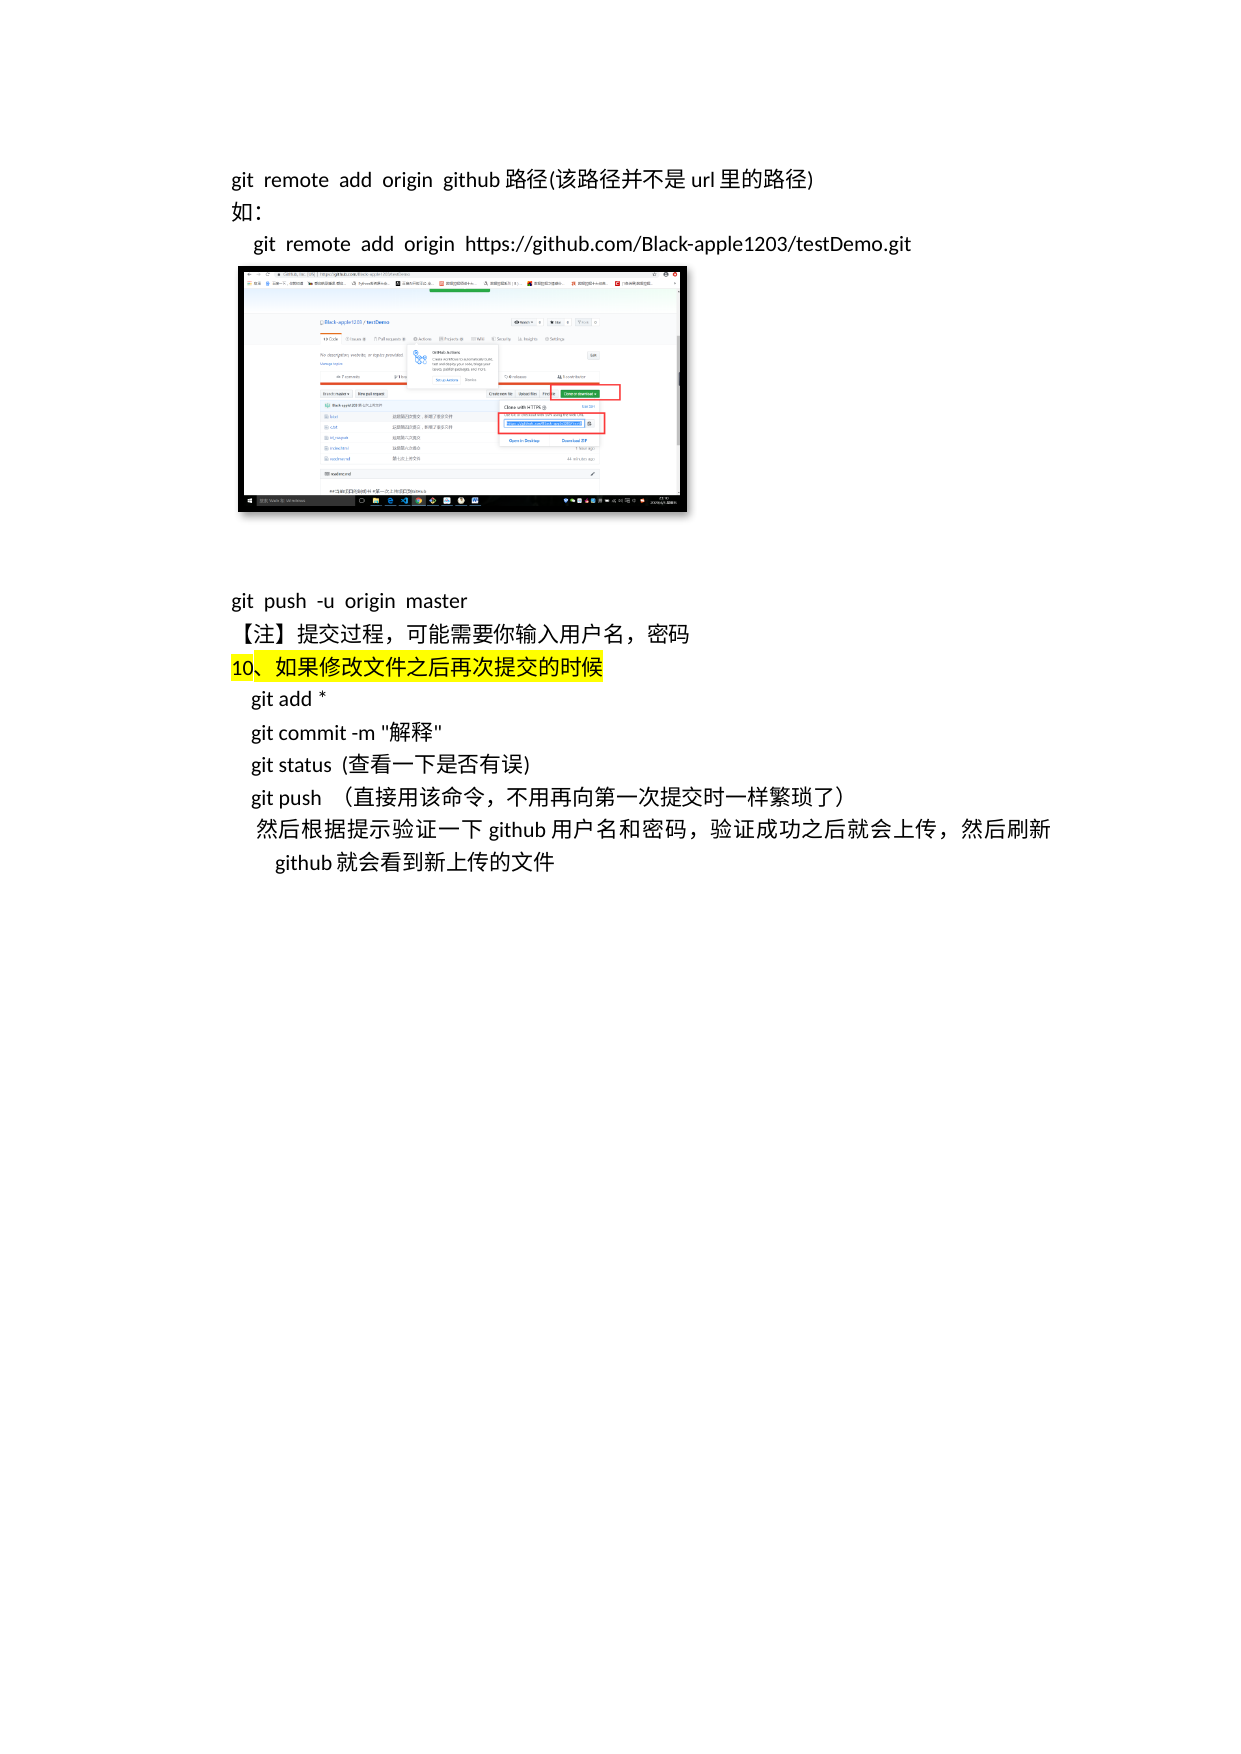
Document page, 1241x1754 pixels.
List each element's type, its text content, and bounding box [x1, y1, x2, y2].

text git remote add origin https://github.com/Black-apple1203/testDemo.git [187, 227, 1053, 259]
text 【注】提交过程，可能需要你输入用户名，密码 [187, 617, 1053, 649]
text 然后根据提示验证一下github用户名和密码，验证成功之后就会上传，然后刷新github就会看到新上传的文件 [231, 812, 1053, 877]
text 10、如果修改文件之后再次提交的时候 [187, 649, 1053, 682]
text git status (查看一下是否有误) [187, 747, 1053, 779]
text git remote add origin github路径(该路径并不是url里的路径) [187, 162, 1053, 194]
text git push （直接用该命令，不用再向第一次提交时一样繁琐了） [187, 779, 1053, 812]
text git commit -m "解释" [187, 714, 1053, 747]
text git push -u origin master [187, 584, 1053, 617]
text git add * [187, 682, 1053, 714]
picture [244, 272, 680, 506]
text 如： [187, 194, 1053, 227]
